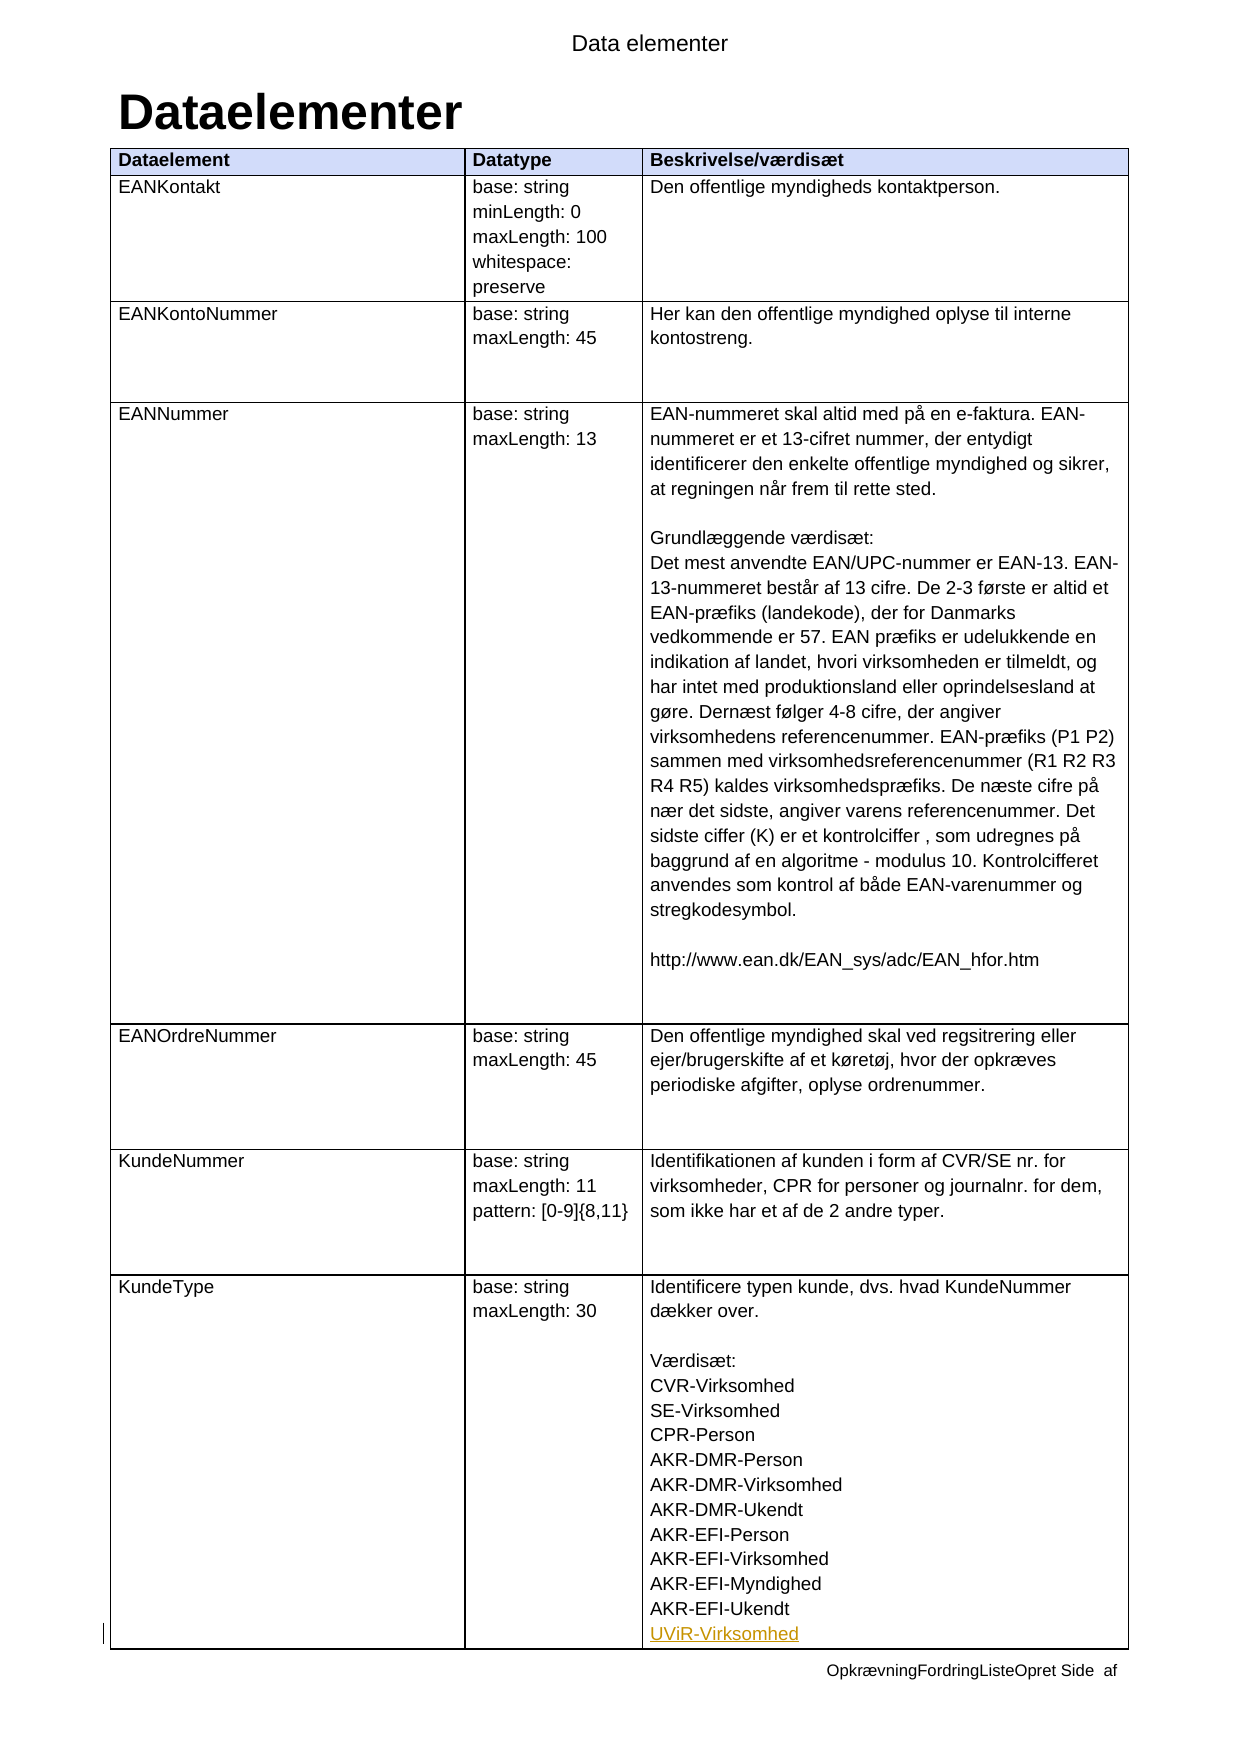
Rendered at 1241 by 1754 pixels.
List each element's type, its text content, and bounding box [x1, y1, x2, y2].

table_cell base: string maxLength: 45 [466, 1025, 642, 1148]
table_cell Den offentlige myndigheds kontaktperson. [643, 176, 1128, 301]
text Dataelementer [118, 82, 1181, 140]
table_cell KundeType [111, 1276, 464, 1648]
table_cell Den offentlige myndighed skal ved regsitrering eller ejer/brugerskifte af et køretøj, hvor der opkræves periodiske afgifter, oplyse ordrenummer. [643, 1025, 1128, 1148]
table_cell base: string minLength: 0 maxLength: 100 whitespace: preserve [466, 176, 642, 301]
table_cell EANNummer [111, 403, 464, 1023]
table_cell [466, 1276, 642, 1648]
table_cell EANKontoNummer [111, 302, 464, 402]
table_cell base: string maxLength: 45 [466, 302, 642, 402]
table_cell EANOrdreNummer [111, 1025, 464, 1148]
table_cell base: string maxLength: 11 pattern: [0-9]{8,11} [466, 1150, 642, 1274]
table_header Datatype [466, 149, 642, 175]
table_cell EANKontakt [111, 176, 464, 301]
table_cell KundeNummer [111, 1150, 464, 1274]
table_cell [643, 1276, 1128, 1648]
table_header Beskrivelse/værdisæt [643, 149, 1128, 175]
table_cell Identifikationen af kunden i form af CVR/SE nr. for virksomheder, CPR for personer og journalnr. for dem, som ikke har et af de 2 andre typer. [643, 1150, 1128, 1274]
table_cell EAN-nummeret skal altid med på en e-faktura. EAN-nummeret er et 13-cifret nummer, der entydigt identificerer den enkelte offentlige myndighed og sikrer, at regningen når frem til rette sted. Grundlæggende værdisæt: Det mest anvendte EAN/UPC-nummer er EAN-13. EAN-13-nummeret består af 13 cifre. De 2-3 første er altid et EAN-præfiks (landekode), der for Danmarks vedkommende er 57. EAN præfiks er udelukkende en indikation af landet, hvori virksomheden er tilmeldt, og har intet med produktionsland eller oprindelsesland at gøre. Dernæst følger 4-8 cifre, der angiver virksomhedens referencenummer. EAN-præfiks (P1 P2) sammen med virksomhedsreferencenummer (R1 R2 R3 R4 R5) kaldes virksomhedspræfiks. De næste cifre på nær det sidste, angiver varens referencenummer. Det sidste ciffer (K) er et kontrolciffer , som udregnes på baggrund af en algoritme - modulus 10. Kontrolcifferet anvendes som kontrol af både EAN-varenummer og stregkodesymbol. http://www.ean.dk/EAN_sys/adc/EAN_hfor.htm [643, 403, 1128, 1023]
table_cell Her kan den offentlige myndighed oplyse til interne kontostreng. [643, 302, 1128, 402]
table_header Dataelement [111, 149, 464, 175]
table_cell base: string maxLength: 13 [466, 403, 642, 1023]
